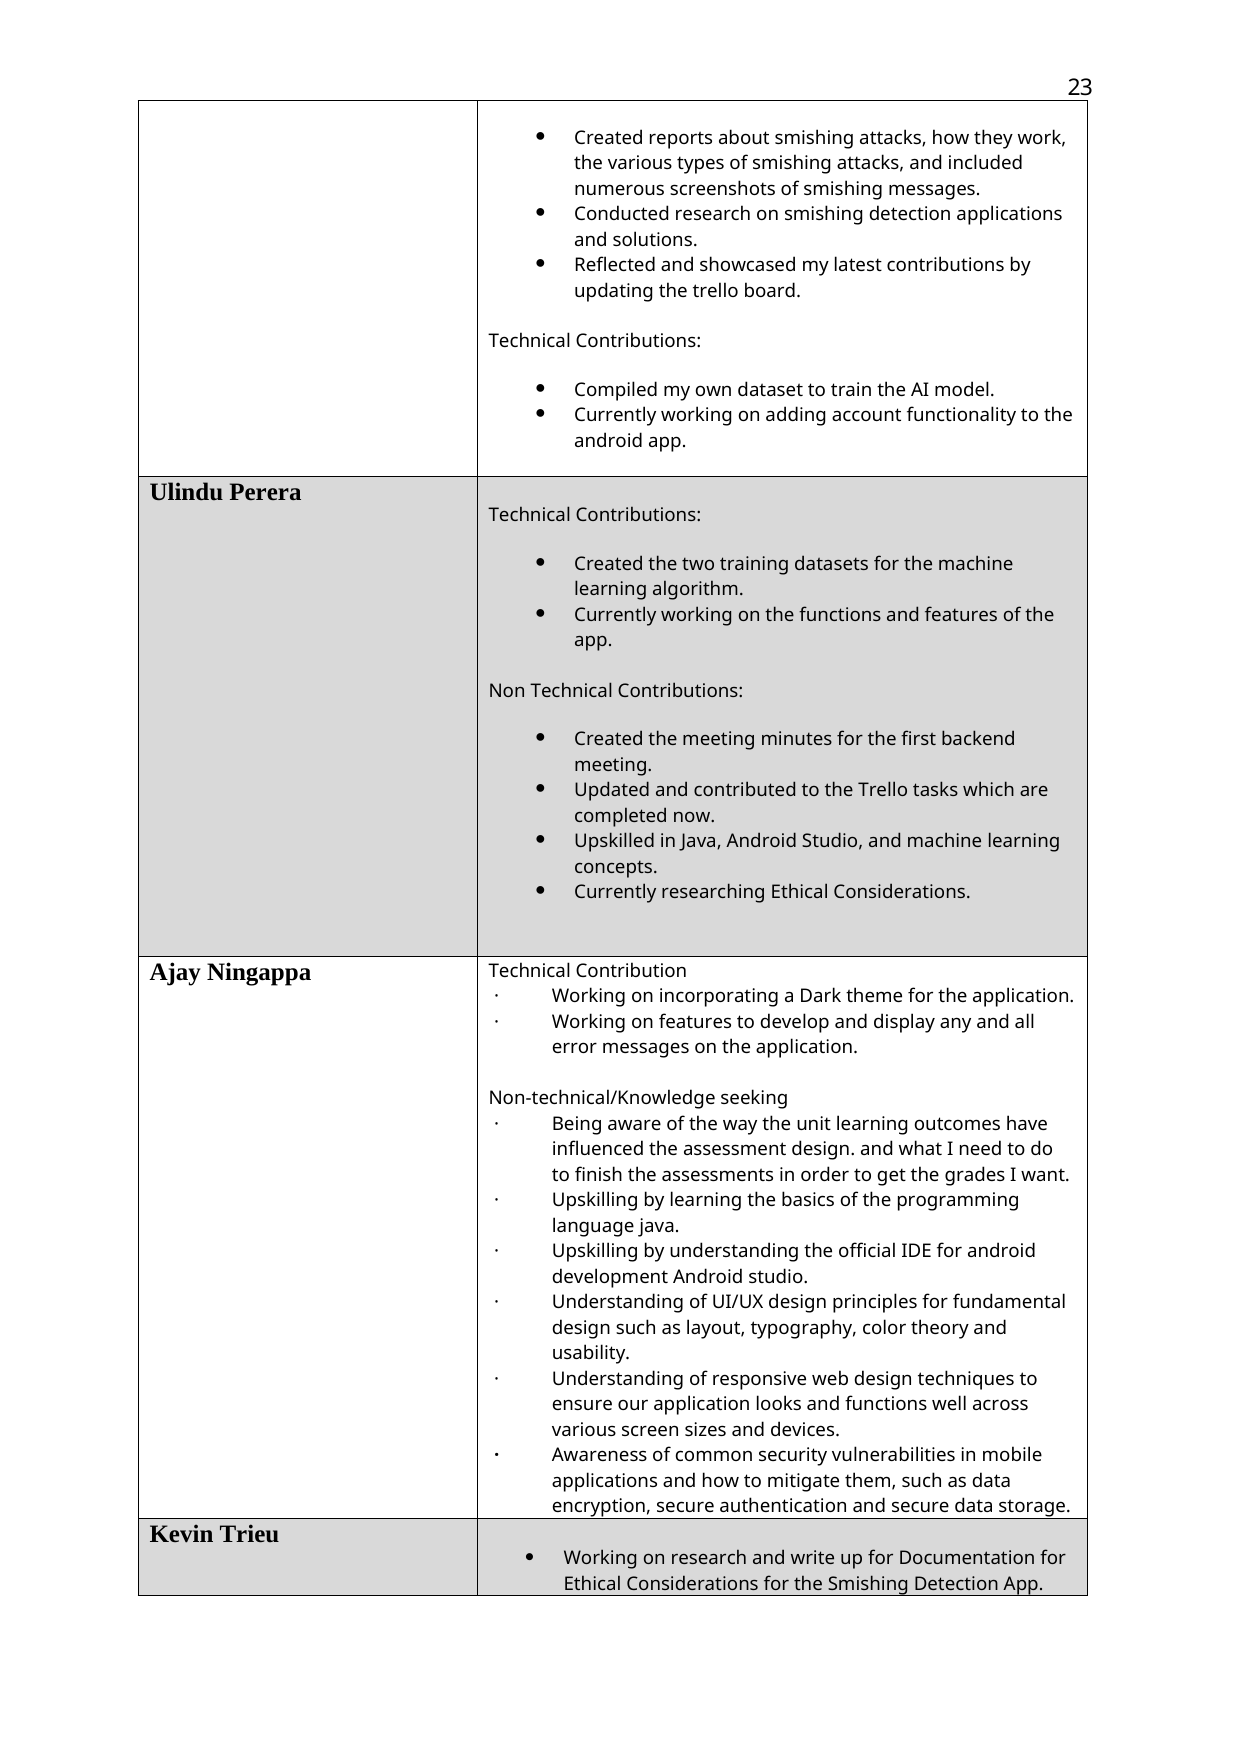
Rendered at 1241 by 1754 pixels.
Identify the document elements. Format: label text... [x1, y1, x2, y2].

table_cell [478, 101, 1087, 476]
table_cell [478, 1519, 1087, 1595]
table_cell Ulindu Perera [139, 477, 477, 956]
table_cell Technical Contribution Working on incorporating a Dark theme for the application. Working on features to develop and display any and all error messages on the application. Non-technical/Knowledge seeking Being aware of the way the unit learning outcomes have influenced the assessment design. and what I need to do to finish the assessments in order to get the grades I want. Upskilling by learning the basics of the programming language java. Upskilling by understanding the official IDE for android development Android studio. Understanding of UI/UX design principles for fundamental design such as layout, typography, color theory and usability. Understanding of responsive web design techniques to ensure our application looks and functions well across various screen sizes and devices. Awareness of common security vulnerabilities in mobile applications and how to mitigate them, such as data encryption, secure authentication and secure data storage. [478, 957, 1087, 1518]
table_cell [139, 101, 477, 476]
table_cell Technical Contributions: Created the two training datasets for the machine learning algorithm. Currently working on the functions and features of the app. Non Technical Contributions: Created the meeting minutes for the first backend meeting. Updated and contributed to the Trello tasks which are completed now. Upskilled in Java, Android Studio, and machine learning concepts. Currently researching Ethical Considerations. [478, 477, 1087, 956]
table_cell Ajay Ningappa [139, 957, 477, 1518]
table_cell Kevin Trieu [139, 1519, 477, 1595]
